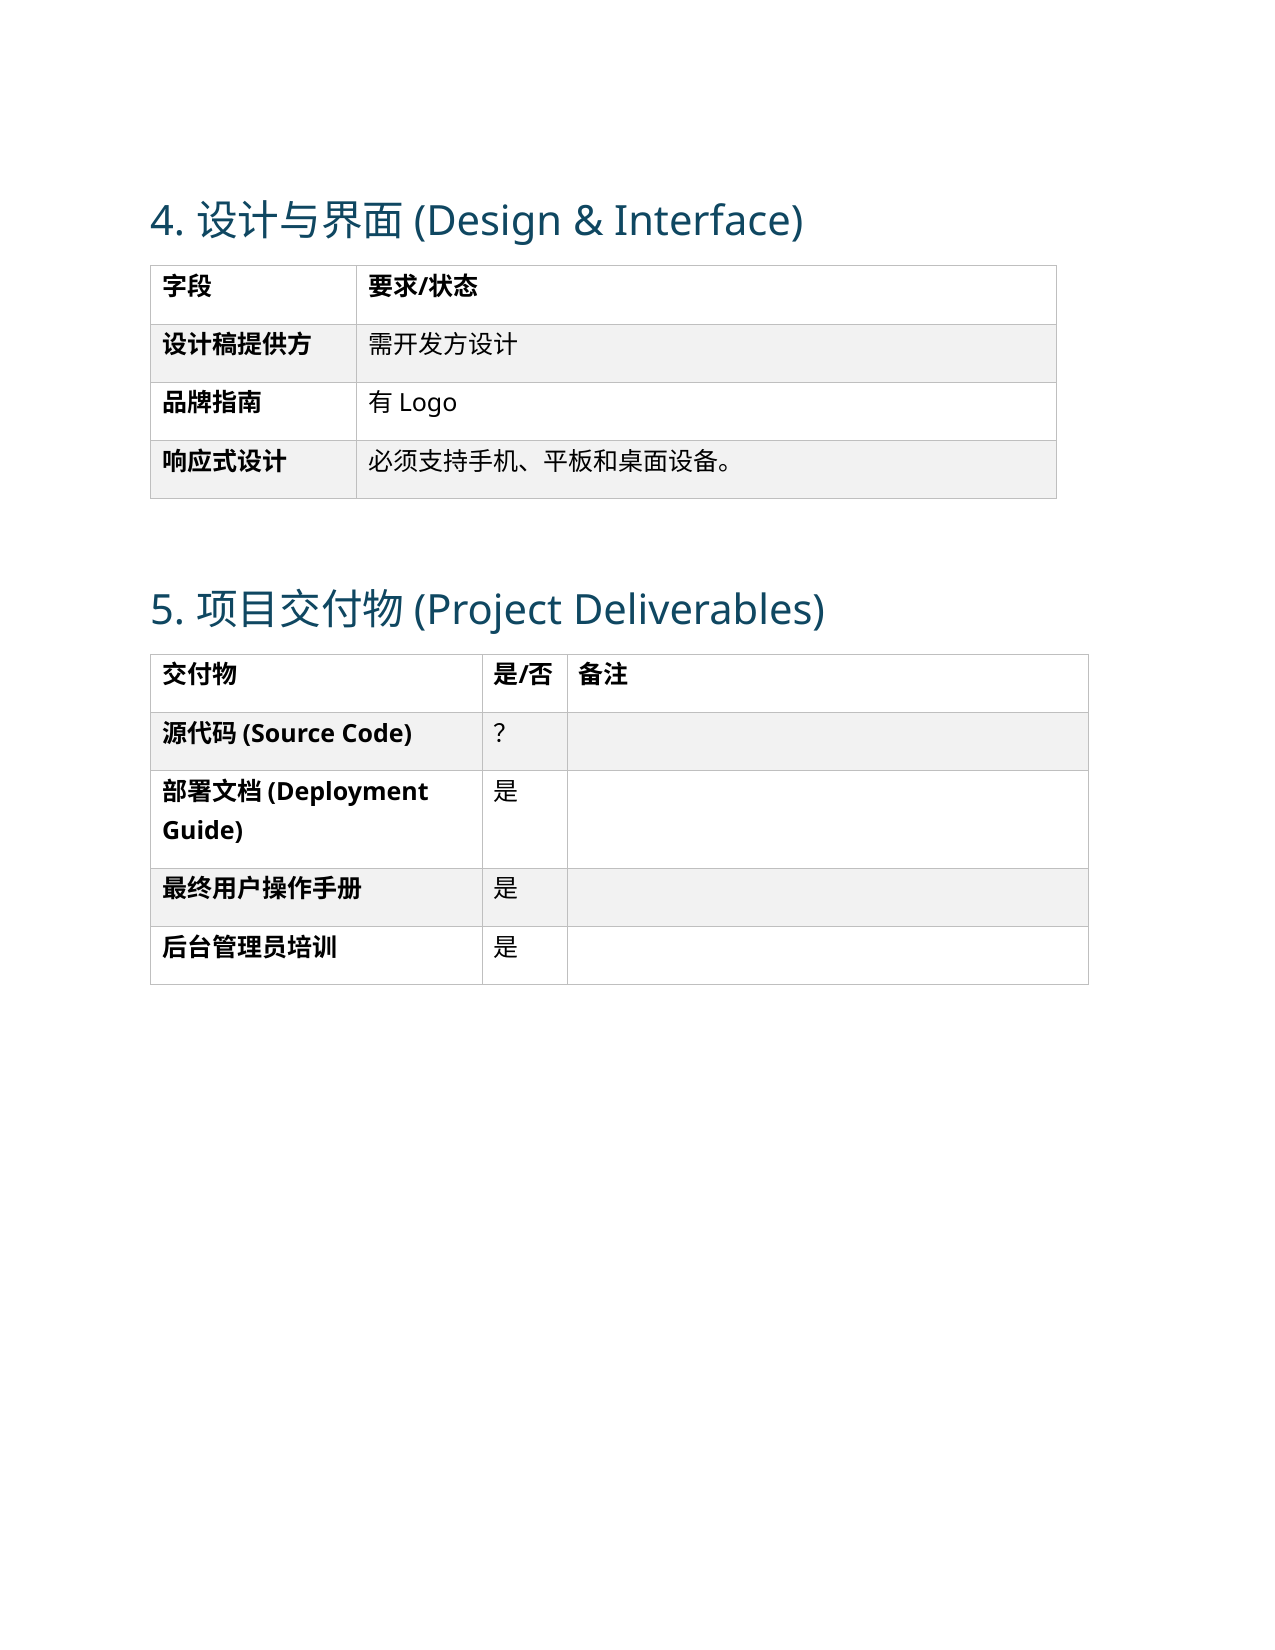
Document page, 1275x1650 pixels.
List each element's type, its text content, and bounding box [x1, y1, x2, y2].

subtitle 4. 设计与界面 (Design & Interface) [150, 187, 1125, 248]
table_cell 响应式设计 [151, 441, 356, 498]
table_header 备注 [568, 655, 1088, 712]
table_header 要求/状态 [357, 266, 1056, 324]
table_cell [568, 927, 1088, 984]
table_header 是/否 [483, 655, 567, 712]
table_cell 是 [483, 869, 567, 926]
table_cell 最终用户操作手册 [151, 869, 482, 926]
table_cell 是 [483, 927, 567, 984]
table_cell ？ [483, 713, 567, 770]
table_cell 需开发方设计 [357, 325, 1056, 382]
table_cell 是 [483, 771, 567, 868]
subtitle 5. 项目交付物 (Project Deliverables) [150, 576, 1125, 637]
table_header 交付物 [151, 655, 482, 712]
table_cell 有 Logo [357, 383, 1056, 440]
table_cell [568, 869, 1088, 926]
table_cell 必须支持手机、平板和桌面设备。 [357, 441, 1056, 498]
table_cell 设计稿提供方 [151, 325, 356, 382]
table_cell [568, 713, 1088, 770]
table_cell 后台管理员培训 [151, 927, 482, 984]
table_cell 源代码 (Source Code) [151, 713, 482, 770]
table_cell 部署文档 (Deployment Guide) [151, 771, 482, 868]
table_cell 品牌指南 [151, 383, 356, 440]
table_cell [568, 771, 1088, 868]
table_header 字段 [151, 266, 356, 324]
